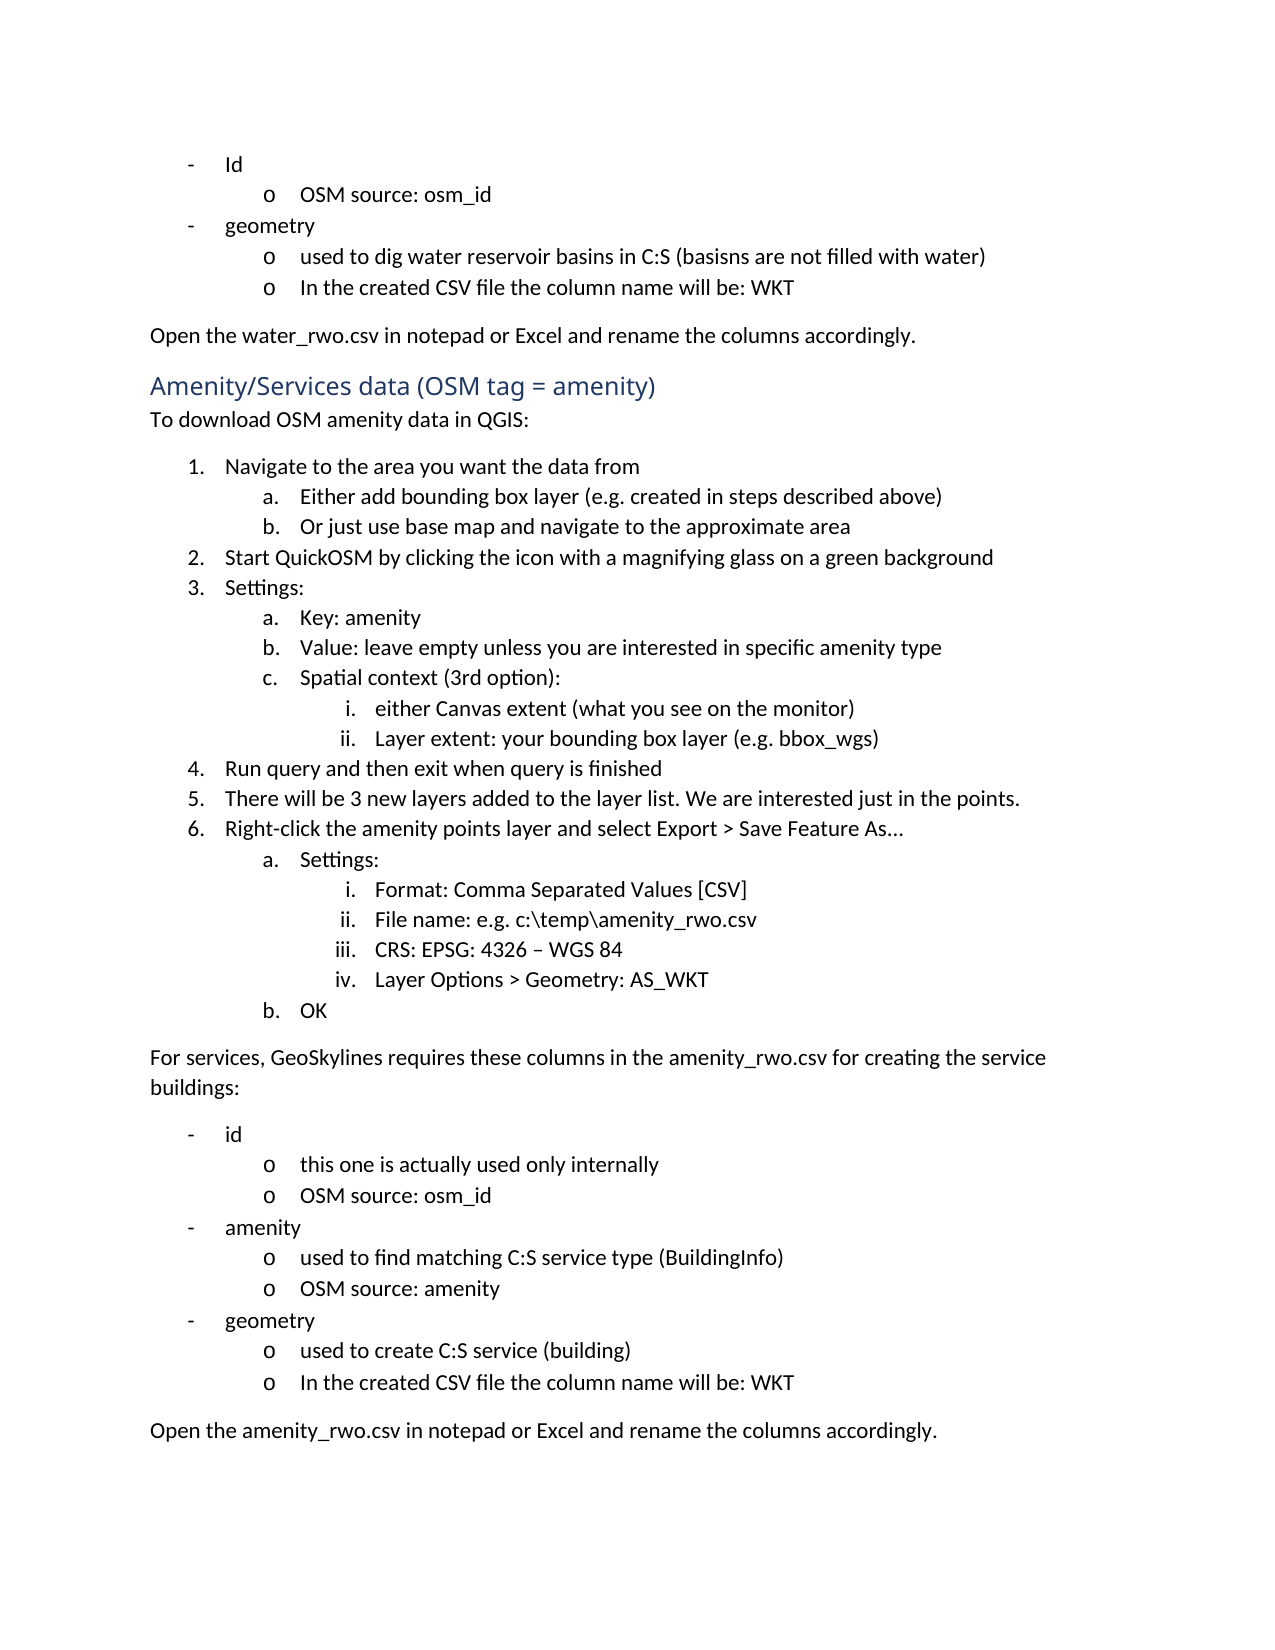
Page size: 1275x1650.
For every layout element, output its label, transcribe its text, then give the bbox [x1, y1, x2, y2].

list OSM source: amenity [262, 1274, 1125, 1304]
list Value: leave empty unless you are interested in specific amenity type [262, 633, 1125, 661]
list OK [262, 996, 1125, 1024]
list Id [187, 150, 1125, 178]
list Spatial context (3rd option): [262, 663, 1125, 691]
text Open the amenity_rwo.csv in notepad or Excel and rename the columns accordingly. [150, 1416, 1125, 1444]
list Layer Options > Geometry: AS_WKT [356, 966, 1125, 993]
list either Canvas extent (what you see on the monitor) [356, 694, 1125, 722]
list Format: Comma Separated Values [CSV] [356, 875, 1125, 903]
list Layer extent: your bounding box layer (e.g. bbox_wgs) [356, 724, 1125, 752]
list In the created CSV file the column name will be: WKT [262, 273, 1125, 302]
list id [187, 1120, 1125, 1148]
subtitle Amenity/Services data (OSM tag = amenity) [150, 368, 1125, 402]
text To download OSM amenity data in QGIS: [150, 405, 1125, 433]
text Open the water_rwo.csv in notepad or Excel and rename the columns accordingly. [150, 321, 1125, 349]
list Run query and then exit when query is finished [187, 754, 1125, 782]
list Or just use base map and navigate to the approximate area [262, 512, 1125, 540]
list used to dig water reservoir basins in C:S (basisns are not filled with water) [262, 242, 1125, 271]
list Start QuickOSM by clicking the icon with a magnifying glass on a green background [187, 543, 1125, 571]
list OSM source: osm_id [262, 1181, 1125, 1211]
list this one is actually used only internally [262, 1150, 1125, 1179]
list Settings: [187, 573, 1125, 601]
list used to find matching C:S service type (BuildingInfo) [262, 1243, 1125, 1272]
list OSM source: osm_id [262, 180, 1125, 209]
list used to create C:S service (building) [262, 1336, 1125, 1365]
list geometry [187, 212, 1125, 240]
list File name: e.g. c:\temp\amenity_rwo.csv [356, 905, 1125, 933]
list In the created CSV file the column name will be: WKT [262, 1368, 1125, 1397]
list There will be 3 new layers added to the layer list. We are interested just in the points. [187, 784, 1125, 812]
text For services, GeoSkylines requires these columns in the amenity_rwo.csv for creating the service buildings: [150, 1043, 1125, 1101]
list Key: amenity [262, 603, 1125, 631]
list amenity [187, 1213, 1125, 1241]
list CRS: EPSG: 4326 – WGS 84 [356, 935, 1125, 963]
list Settings: [262, 845, 1125, 873]
list Either add bounding box layer (e.g. created in steps described above) [262, 482, 1125, 510]
list Right-click the amenity points layer and select Export > Save Feature As... [187, 814, 1125, 842]
list Navigate to the area you want the data from [187, 452, 1125, 480]
list geometry [187, 1306, 1125, 1334]
